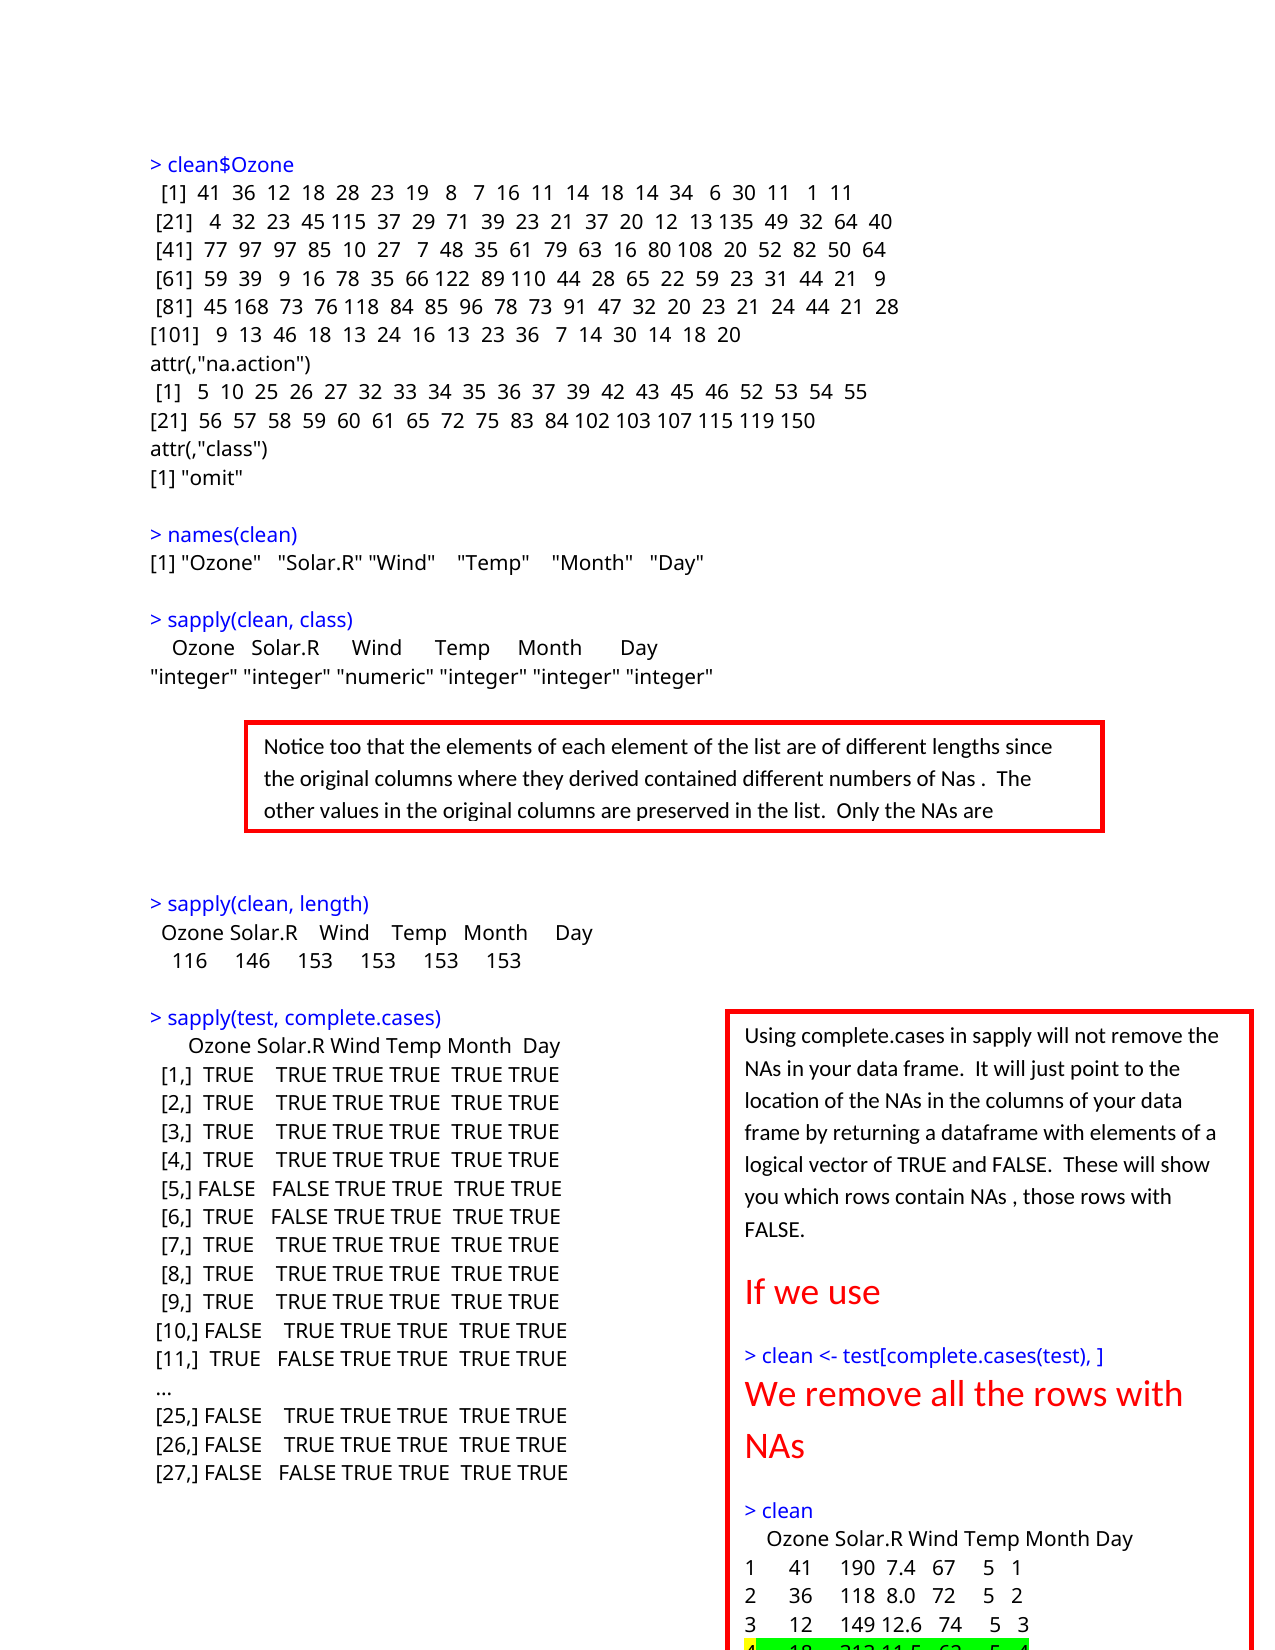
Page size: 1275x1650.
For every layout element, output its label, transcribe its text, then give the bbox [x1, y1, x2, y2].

text [3,] TRUE TRUE TRUE TRUE TRUE TRUE [150, 1117, 725, 1145]
text [10,] FALSE TRUE TRUE TRUE TRUE TRUE [150, 1316, 725, 1344]
text > clean$Ozone [150, 150, 1125, 178]
text [1] "Ozone" "Solar.R" "Wind" "Temp" "Month" "Day" [150, 548, 1125, 577]
text Ozone Solar.R Wind Temp Month Day [150, 918, 1125, 946]
text "integer" "integer" "numeric" "integer" "integer" "integer" [150, 662, 1125, 690]
text > names(clean) [150, 520, 1125, 548]
text [1] 41 36 12 18 28 23 19 8 7 16 11 14 18 14 34 6 30 11 1 11 [150, 178, 1125, 207]
text [11,] TRUE FALSE TRUE TRUE TRUE TRUE [150, 1344, 725, 1373]
text [2,] TRUE TRUE TRUE TRUE TRUE TRUE [150, 1088, 725, 1117]
text [1] "omit" [150, 463, 1125, 491]
text [1] 5 10 25 26 27 32 33 34 35 36 37 39 42 43 45 46 52 53 54 55 [150, 377, 1125, 406]
text [27,] FALSE FALSE TRUE TRUE TRUE TRUE [150, 1458, 725, 1487]
text [21] 56 57 58 59 60 61 65 72 75 83 84 102 103 107 115 119 150 [150, 406, 1125, 434]
text [81] 45 168 73 76 118 84 85 96 78 73 91 47 32 20 23 21 24 44 21 28 [150, 292, 1125, 321]
text [101] 9 13 46 18 13 24 16 13 23 36 7 14 30 14 18 20 [150, 321, 1125, 349]
text [41] 77 97 97 85 10 27 7 48 35 61 79 63 16 80 108 20 52 82 50 64 [150, 235, 1125, 264]
text [26,] FALSE TRUE TRUE TRUE TRUE TRUE [150, 1430, 725, 1458]
text > sapply(test, complete.cases) [150, 1003, 1125, 1032]
text attr(,"na.action") [150, 349, 1125, 377]
text Ozone Solar.R Wind Temp Month Day [150, 1032, 725, 1060]
text [21] 4 32 23 45 115 37 29 71 39 23 21 37 20 12 13 135 49 32 64 40 [150, 207, 1125, 235]
text [7,] TRUE TRUE TRUE TRUE TRUE TRUE [150, 1231, 725, 1259]
text [9,] TRUE TRUE TRUE TRUE TRUE TRUE [150, 1287, 725, 1316]
text [61] 59 39 9 16 78 35 66 122 89 110 44 28 65 22 59 23 31 44 21 9 [150, 264, 1125, 292]
text [6,] TRUE FALSE TRUE TRUE TRUE TRUE [150, 1202, 725, 1231]
text attr(,"class") [150, 434, 1125, 463]
text [4,] TRUE TRUE TRUE TRUE TRUE TRUE [150, 1145, 725, 1174]
text Ozone Solar.R Wind Temp Month Day [150, 633, 1125, 662]
text > sapply(clean, class) [150, 605, 1125, 633]
text 116 146 153 153 153 153 [150, 946, 1125, 975]
text [1,] TRUE TRUE TRUE TRUE TRUE TRUE [150, 1060, 725, 1088]
text ... [150, 1373, 725, 1401]
text [8,] TRUE TRUE TRUE TRUE TRUE TRUE [150, 1259, 725, 1287]
text > sapply(clean, length) [150, 889, 1125, 918]
text [25,] FALSE TRUE TRUE TRUE TRUE TRUE [150, 1401, 725, 1430]
text [5,] FALSE FALSE TRUE TRUE TRUE TRUE [150, 1174, 725, 1202]
